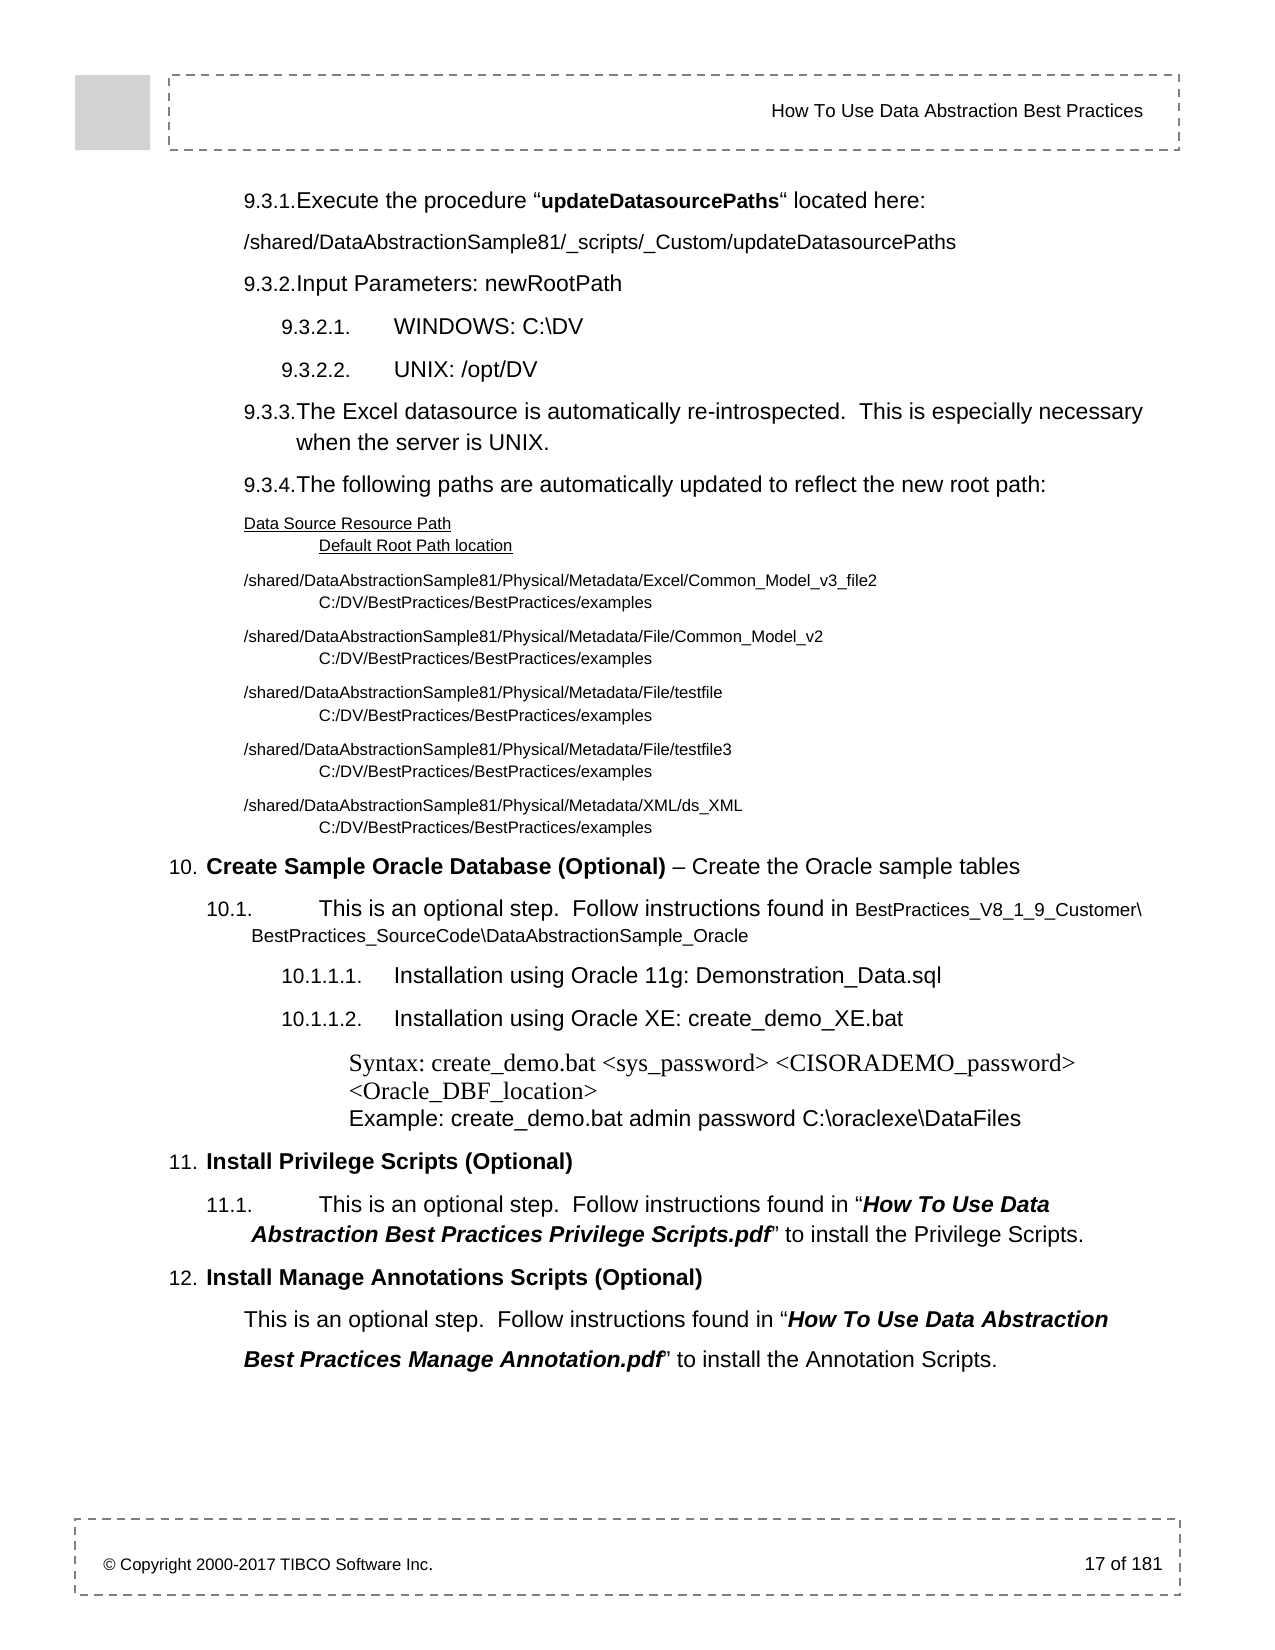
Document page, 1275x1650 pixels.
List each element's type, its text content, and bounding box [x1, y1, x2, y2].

list The Excel datasource is automatically re-introspected. This is especially necessary when the server is UNIX. [244, 398, 1161, 455]
text /shared/DataAbstractionSample81/Physical/Metadata/File/testfile3 C:/DV/BestPractices/BestPractices/examples [244, 740, 1161, 781]
list This is an optional step. Follow instructions found in BestPractices_V8_1_9_Customer\BestPractices_SourceCode\DataAbstractionSample_Oracle [206, 895, 1161, 947]
list Create Sample Oracle Database (Optional) – Create the Oracle sample tables [169, 853, 1161, 879]
text /shared/DataAbstractionSample81/Physical/Metadata/File/Common_Model_v2 C:/DV/BestPractices/BestPractices/examples [244, 627, 1161, 668]
list This is an optional step. Follow instructions found in “How To Use Data Abstraction Best Practices Privilege Scripts.pdf” to install the Privilege Scripts. [206, 1191, 1161, 1247]
text /shared/DataAbstractionSample81/Physical/Metadata/File/testfile C:/DV/BestPractices/BestPractices/examples [244, 683, 1161, 724]
text Example: create_demo.bat admin password C:\oraclexe\DataFiles [349, 1105, 1161, 1132]
list WINDOWS: C:\DV [281, 313, 1161, 339]
list Input Parameters: newRootPath [244, 270, 1161, 297]
text /shared/DataAbstractionSample81/Physical/Metadata/XML/ds_XML C:/DV/BestPractices/BestPractices/examples [244, 796, 1161, 837]
text This is an optional step. Follow instructions found in “How To Use Data Abstraction Best Practices Manage Annotation.pdf” to install the Annotation Scripts. [244, 1306, 1161, 1372]
list Install Privilege Scripts (Optional) [169, 1148, 1161, 1174]
list Installation using Oracle 11g: Demonstration_Data.sql [281, 962, 1161, 989]
list The following paths are automatically updated to reflect the new root path: [244, 471, 1161, 498]
list Installation using Oracle XE: create_demo_XE.bat [281, 1005, 1161, 1031]
list UNIX: /opt/DV [281, 356, 1161, 382]
text Data Source Resource Path Default Root Path location [244, 514, 1161, 555]
text Syntax: create_demo.bat <sys_password> <CISORADEMO_password> <Oracle_DBF_location> [349, 1048, 1162, 1105]
text /shared/DataAbstractionSample81/Physical/Metadata/Excel/Common_Model_v3_file2 C:/DV/BestPractices/BestPractices/examples [244, 570, 1161, 612]
list Execute the procedure “updateDatasourcePaths“ located here: [244, 187, 1161, 214]
text /shared/DataAbstractionSample81/_scripts/_Custom/updateDatasourcePaths [244, 230, 1161, 254]
list Install Manage Annotations Scripts (Optional) [169, 1263, 1161, 1290]
